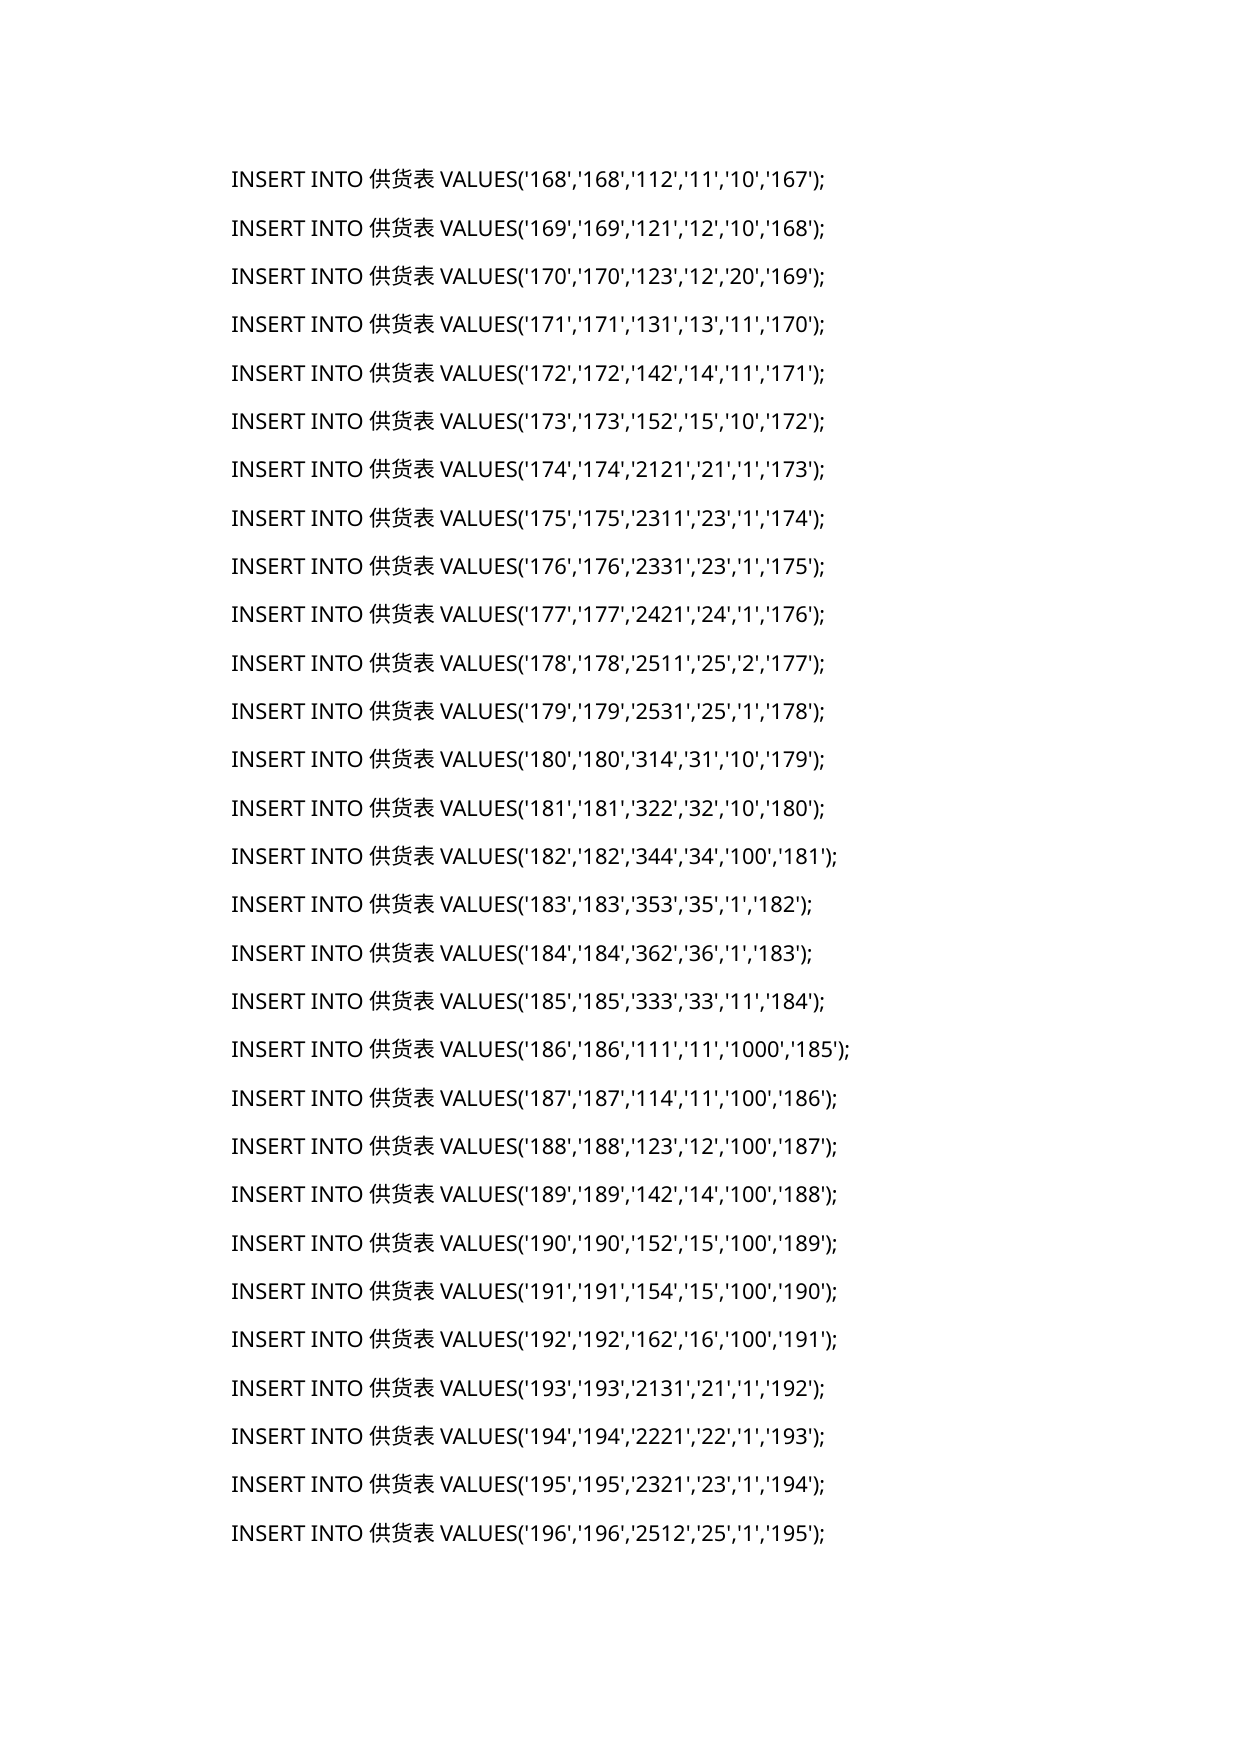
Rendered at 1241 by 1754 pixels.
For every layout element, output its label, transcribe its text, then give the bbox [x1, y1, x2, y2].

text INSERT INTO 供货表 VALUES('171','171','131','13','11','170'); [187, 307, 1053, 339]
text INSERT INTO 供货表 VALUES('192','192','162','16','100','191'); [187, 1322, 1053, 1354]
text INSERT INTO 供货表 VALUES('182','182','344','34','100','181'); [187, 839, 1053, 871]
text INSERT INTO 供货表 VALUES('187','187','114','11','100','186'); [187, 1080, 1053, 1113]
text INSERT INTO 供货表 VALUES('189','189','142','14','100','188'); [187, 1177, 1053, 1209]
text INSERT INTO 供货表 VALUES('176','176','2331','23','1','175'); [187, 549, 1053, 581]
text INSERT INTO 供货表 VALUES('188','188','123','12','100','187'); [187, 1129, 1053, 1161]
text INSERT INTO 供货表 VALUES('174','174','2121','21','1','173'); [187, 452, 1053, 484]
text INSERT INTO 供货表 VALUES('168','168','112','11','10','167'); [187, 162, 1053, 194]
text INSERT INTO 供货表 VALUES('170','170','123','12','20','169'); [187, 259, 1053, 291]
text INSERT INTO 供货表 VALUES('180','180','314','31','10','179'); [187, 742, 1053, 774]
text INSERT INTO 供货表 VALUES('172','172','142','14','11','171'); [187, 355, 1053, 388]
text INSERT INTO 供货表 VALUES('183','183','353','35','1','182'); [187, 887, 1053, 919]
text INSERT INTO 供货表 VALUES('177','177','2421','24','1','176'); [187, 597, 1053, 629]
text INSERT INTO 供货表 VALUES('173','173','152','15','10','172'); [187, 404, 1053, 436]
text INSERT INTO 供货表 VALUES('194','194','2221','22','1','193'); [187, 1419, 1053, 1451]
text INSERT INTO 供货表 VALUES('186','186','111','11','1000','185'); [187, 1032, 1053, 1064]
text INSERT INTO 供货表 VALUES('184','184','362','36','1','183'); [187, 935, 1053, 968]
text INSERT INTO 供货表 VALUES('191','191','154','15','100','190'); [187, 1274, 1053, 1306]
text INSERT INTO 供货表 VALUES('179','179','2531','25','1','178'); [187, 694, 1053, 726]
text INSERT INTO 供货表 VALUES('195','195','2321','23','1','194'); [187, 1467, 1053, 1499]
text INSERT INTO 供货表 VALUES('185','185','333','33','11','184'); [187, 984, 1053, 1016]
text INSERT INTO 供货表 VALUES('175','175','2311','23','1','174'); [187, 500, 1053, 533]
text INSERT INTO 供货表 VALUES('169','169','121','12','10','168'); [187, 210, 1053, 243]
text INSERT INTO 供货表 VALUES('181','181','322','32','10','180'); [187, 790, 1053, 823]
text INSERT INTO 供货表 VALUES('196','196','2512','25','1','195'); [187, 1515, 1053, 1548]
text INSERT INTO 供货表 VALUES('190','190','152','15','100','189'); [187, 1225, 1053, 1258]
text INSERT INTO 供货表 VALUES('193','193','2131','21','1','192'); [187, 1370, 1053, 1403]
text INSERT INTO 供货表 VALUES('178','178','2511','25','2','177'); [187, 645, 1053, 678]
